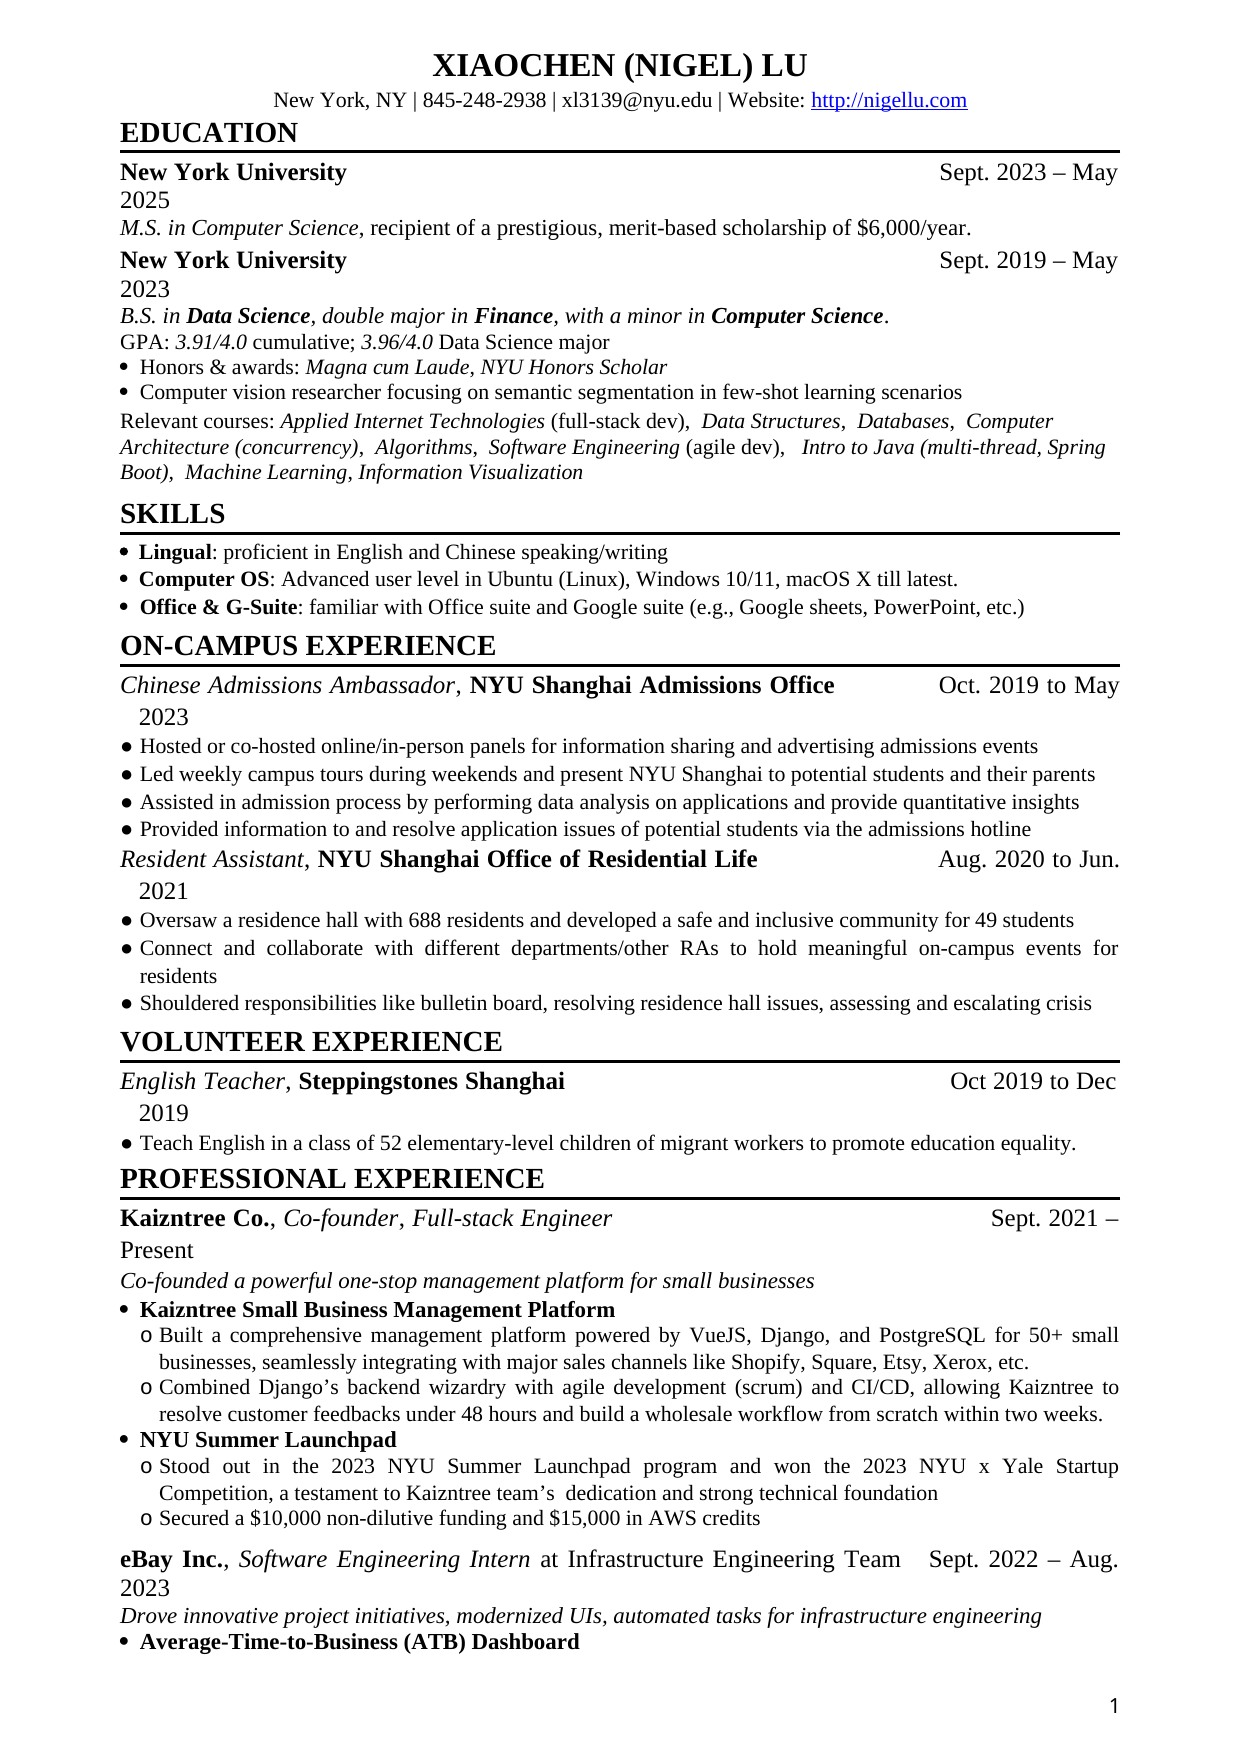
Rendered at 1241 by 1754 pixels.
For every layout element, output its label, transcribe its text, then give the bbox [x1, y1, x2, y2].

text EDUCATION [120, 115, 1120, 150]
list NYU Summer Launchpad [120, 1426, 1120, 1453]
text Drove innovative project initiatives, modernized UIs, automated tasks for infrastructure engineering [120, 1602, 1120, 1628]
text Kaizntree Co., Co-founder, Full-stack Engineer Sept. 2021 – Present [120, 1203, 1120, 1264]
list Teach English in a class of 52 elementary-level children of migrant workers to promote education equality. [120, 1129, 1120, 1155]
text Relevant courses: Applied Internet Technologies (full-stack dev), Data Structures, Databases, Computer Architecture (concurrency), Algorithms, Software Engineering (agile dev), Intro to Java (multi-thread, Spring Boot), Machine Learning, Information Visualization [120, 408, 1120, 484]
text English Teacher, Steppingstones Shanghai Oct 2019 to Dec 2019 [120, 1066, 1120, 1127]
list Assisted in admission process by performing data analysis on applications and provide quantitative insights [120, 789, 1120, 814]
list Secured a $10,000 non-dilutive funding and $15,000 in AWS credits [139, 1505, 1120, 1532]
list Connect and collaborate with different departments/other RAs to hold meaningful on-campus events for residents [120, 935, 1120, 988]
list Hosted or co-hosted online/in-person panels for information sharing and advertising admissions events [120, 733, 1120, 758]
list Built a comprehensive management platform powered by VueJS, Django, and PostgreSQL for 50+ small businesses, seamlessly integrating with major sales channels like Shopify, Square, Etsy, Xerox, etc. [139, 1322, 1120, 1374]
list Kaizntree Small Business Management Platform [120, 1296, 1120, 1322]
list Provided information to and resolve application issues of potential students via the admissions hotline [120, 816, 1120, 842]
text Co-founded a powerful one-stop management platform for small businesses [120, 1267, 1120, 1293]
list Lingual: proficient in English and Chinese speaking/writing [120, 539, 1120, 564]
list Honors & awards: Magna cum Laude, NYU Honors Scholar [120, 354, 1120, 379]
text Resident Assistant, NYU Shanghai Office of Residential Life Aug. 2020 to Jun. 2021 [120, 844, 1120, 904]
text Chinese Admissions Ambassador, NYU Shanghai Admissions Office Oct. 2019 to May 2023 [120, 670, 1120, 731]
list Stood out in the 2023 NYU Summer Launchpad program and won the 2023 NYU x Yale Startup Competition, a testament to Kaizntree team’s dedication and strong technical foundation [139, 1453, 1120, 1505]
list Shouldered responsibilities like bulletin board, resolving residence hall issues, assessing and escalating crisis [120, 990, 1120, 1016]
list Oversaw a residence hall with 688 residents and developed a safe and inclusive community for 49 students [120, 907, 1120, 932]
text VOLUNTEER EXPERIENCE [120, 1024, 1120, 1060]
text SKILLS [120, 497, 1120, 532]
text PROFESSIONAL EXPERIENCE [120, 1161, 1120, 1197]
title XIAOCHEN (NIGEL) LU [120, 45, 1120, 83]
list Office & G-Suite: familiar with Office suite and Google suite (e.g., Google sheets, PowerPoint, etc.) [120, 594, 1120, 619]
text GPA: 3.91/4.0 cumulative; 3.96/4.0 Data Science major [120, 329, 1120, 354]
text New York, NY | 845-248-2938 | xl3139@nyu.edu | Website: http://nigellu.com [120, 87, 1120, 112]
text ON-CAMPUS EXPERIENCE [120, 628, 1120, 664]
list Combined Django’s backend wizardry with agile development (scrum) and CI/CD, allowing Kaizntree to resolve customer feedbacks under 48 hours and build a wholesale workflow from scratch within two weeks. [139, 1374, 1120, 1426]
text New York University Sept. 2019 – May 2023 B.S. in Data Science, double major in Finance, with a minor in Computer Science. [120, 245, 1120, 329]
list Average-Time-to-Business (ATB) Dashboard [120, 1628, 1120, 1654]
list Computer vision researcher focusing on semantic segmentation in few-shot learning scenarios [120, 379, 1120, 404]
text New York University Sept. 2023 – May 2025 M.S. in Computer Science, recipient of a prestigious, merit-based scholarship of $6,000/year. [120, 157, 1120, 241]
list Computer OS: Advanced user level in Ubuntu (Linux), Windows 10/11, macOS X till latest. [120, 566, 1120, 592]
list Led weekly campus tours during weekends and present NYU Shanghai to potential students and their parents [120, 761, 1120, 786]
text eBay Inc., Software Engineering Intern at Infrastructure Engineering Team Sept. 2022 – Aug. 2023 [120, 1544, 1120, 1602]
